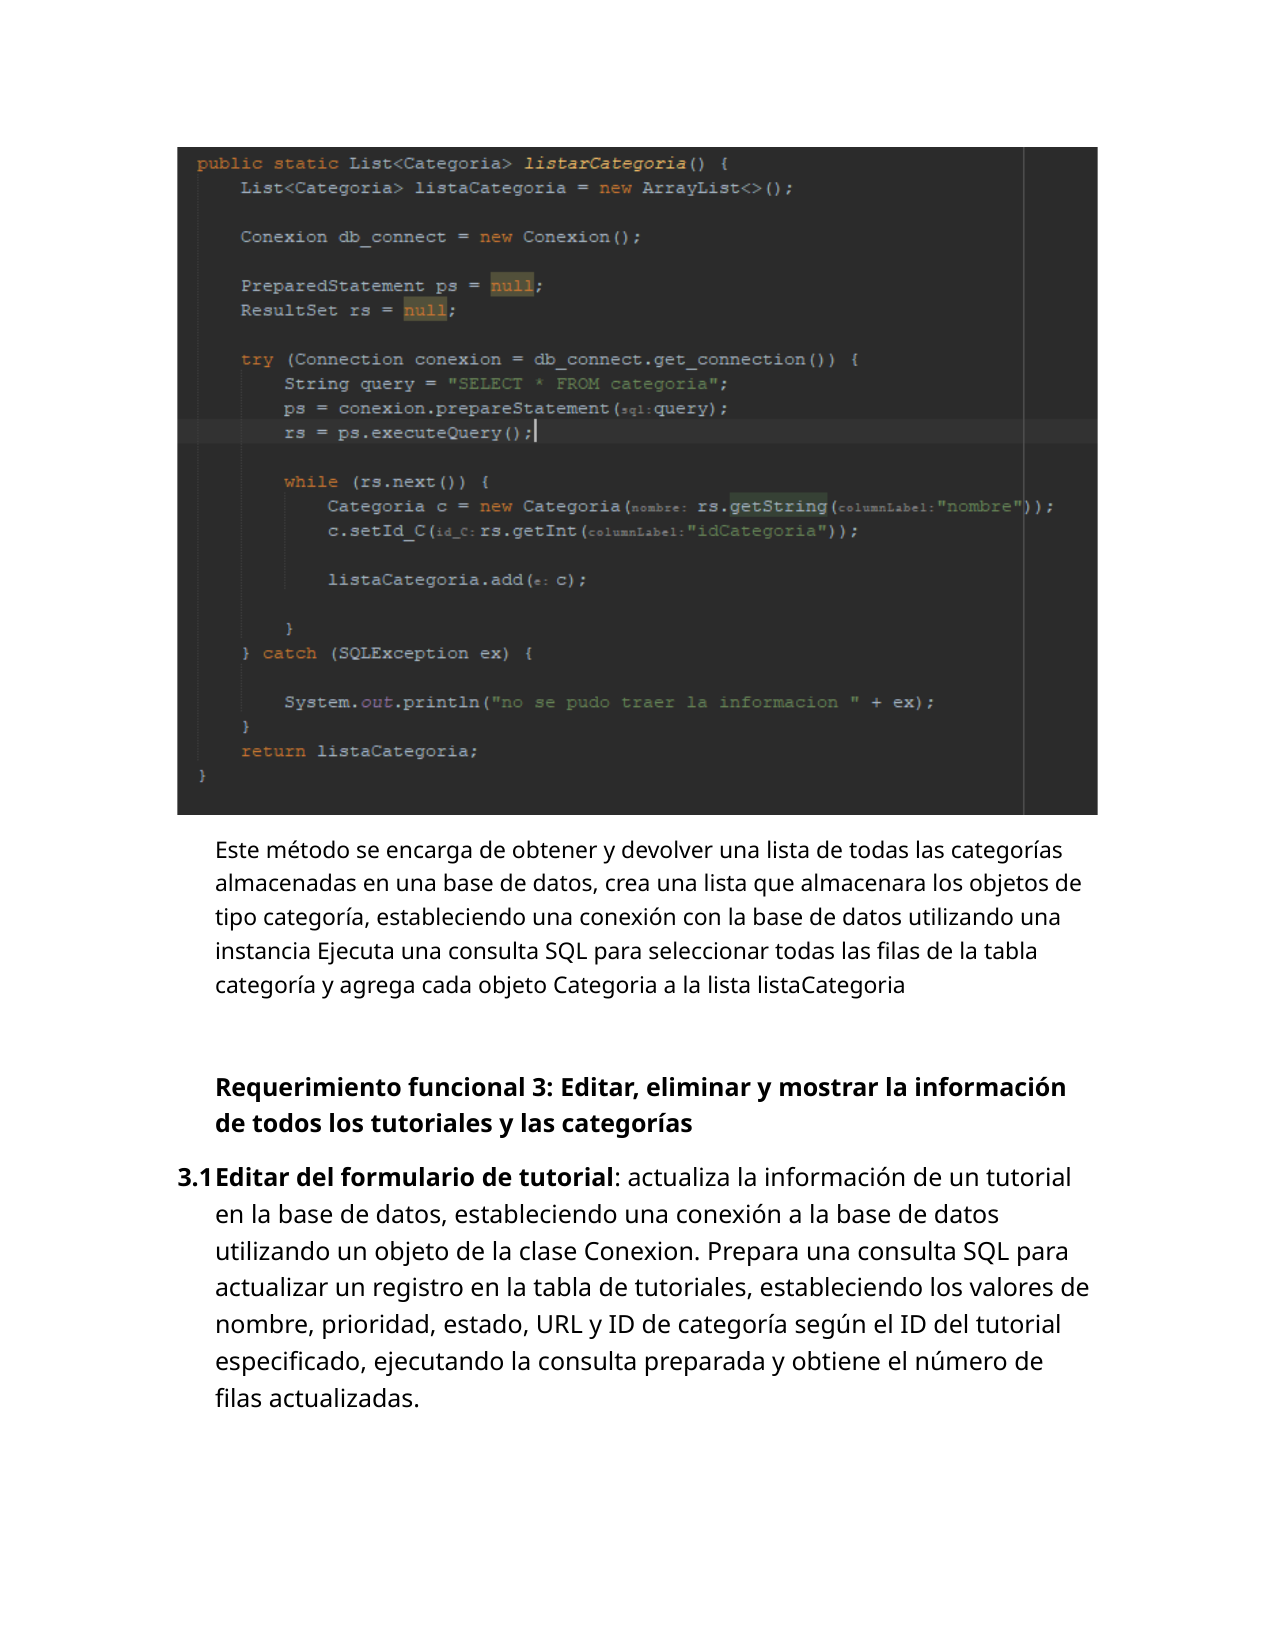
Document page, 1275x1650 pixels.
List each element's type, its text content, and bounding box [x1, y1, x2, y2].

picture [177, 147, 1098, 815]
text Este método se encarga de obtener y devolver una lista de todas las categorías almacenadas en una base de datos, crea una lista que almacenara los objetos de tipo categoría, estableciendo una conexión con la base de datos utilizando una instancia Ejecuta una consulta SQL para seleccionar todas las filas de la tabla categoría y agrega cada objeto Categoria a la lista listaCategoria [215, 833, 1098, 1000]
list Editar del formulario de tutorial: actualiza la información de un tutorial en la base de datos, estableciendo una conexión a la base de datos utilizando un objeto de la clase Conexion. Prepara una consulta SQL para actualizar un registro en la tabla de tutoriales, estableciendo los valores de nombre, prioridad, estado, URL y ID de categoría según el ID del tutorial especificado, ejecutando la consulta preparada y obtiene el número de filas actualizadas. [177, 1159, 1098, 1414]
text Requerimiento funcional 3: Editar, eliminar y mostrar la información de todos los tutoriales y las categorías [215, 1069, 1098, 1140]
